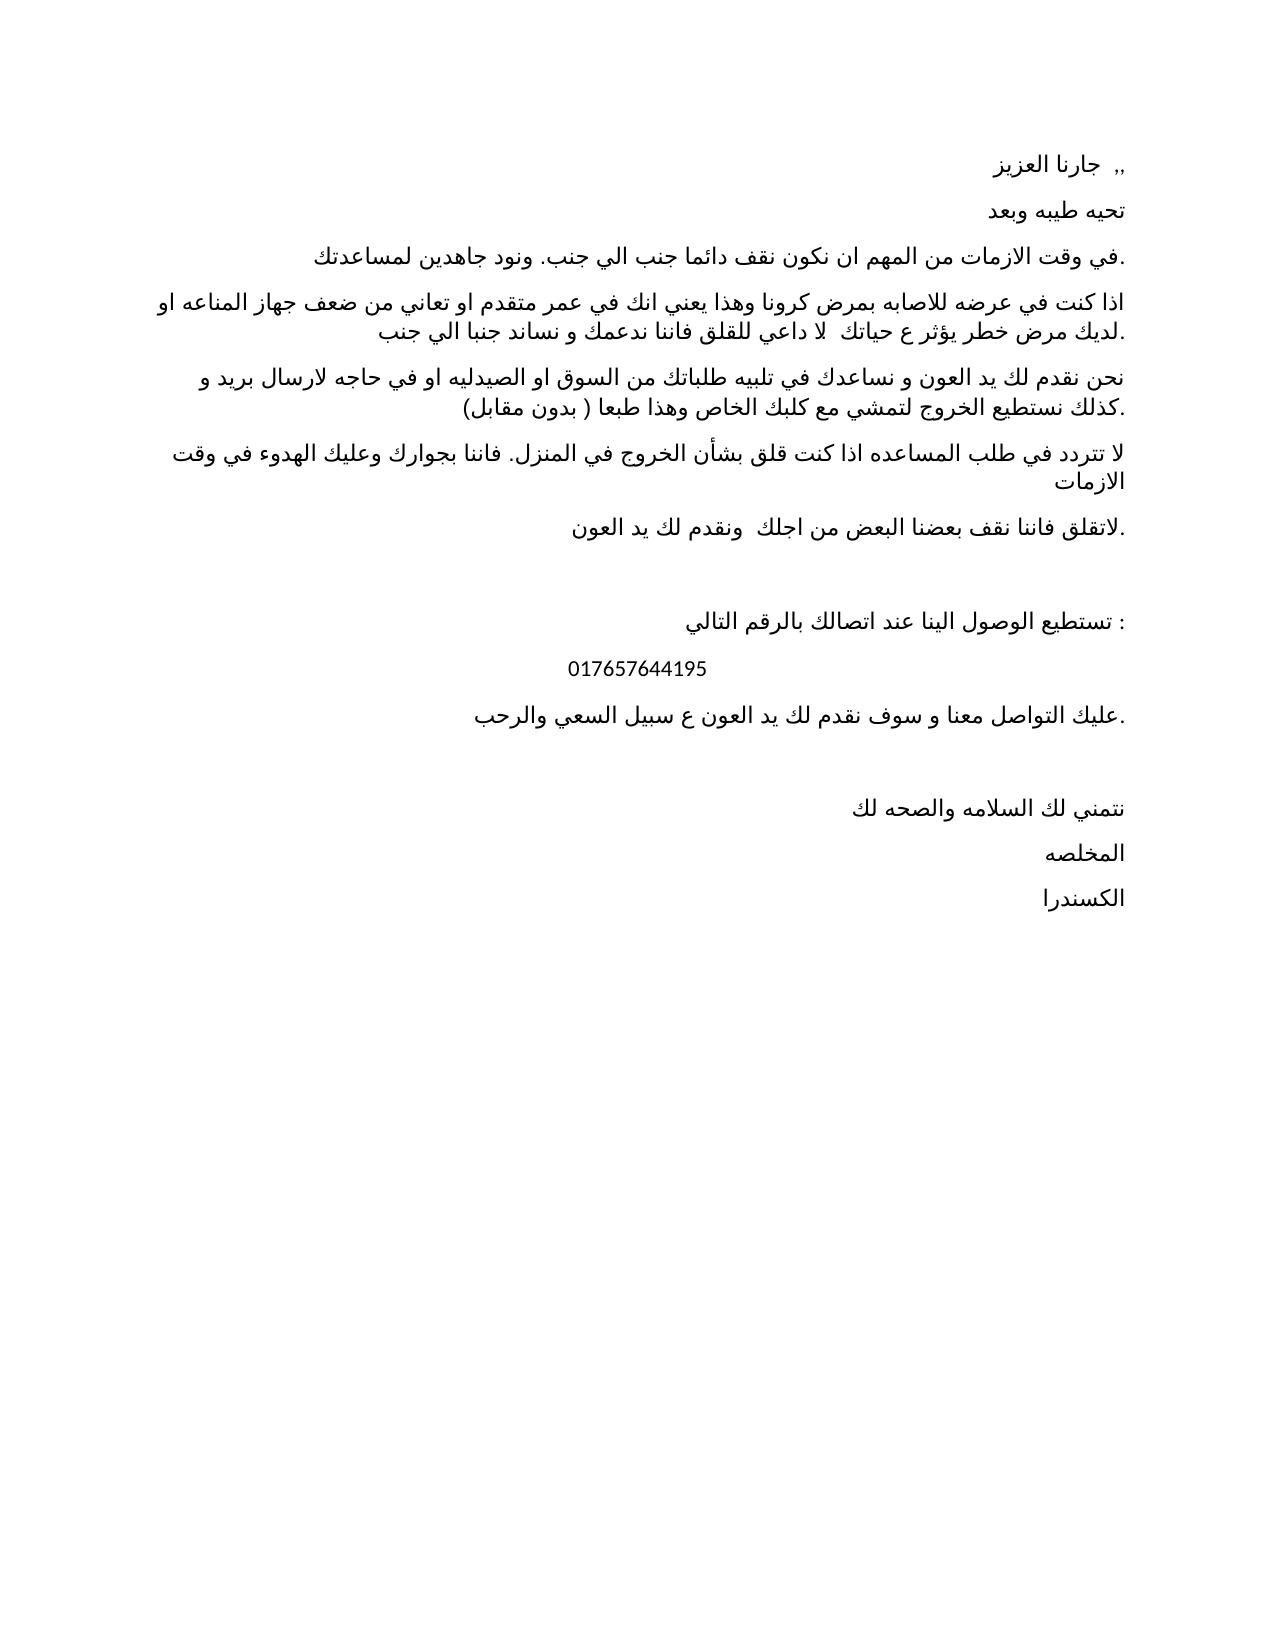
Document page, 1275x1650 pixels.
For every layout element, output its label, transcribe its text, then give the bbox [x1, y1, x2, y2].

text نحن نقدم لك يد العون و نساعدك في تلبيه طلباتك من السوق او الصيدليه او في حاجه لارسال بريد و كذلك نستطيع الخروج لتمشي مع كلبك الخاص وهذا طبعا ( بدون مقابل). [150, 364, 1125, 421]
text في وقت الازمات من المهم ان نكون نقف دائما جنب الي جنب. ونود جاهدين لمساعدتك. [150, 242, 1125, 270]
text جارنا العزيز ,, [150, 150, 1125, 178]
text نتمني لك السلامه والصحه لك [150, 794, 1125, 821]
text 017657644195 [150, 654, 1125, 682]
text المخلصه [150, 839, 1125, 866]
text لاتقلق فاننا نقف بعضنا البعض من اجلك ونقدم لك يد العون. [150, 513, 1125, 541]
text تستطيع الوصول الينا عند اتصالك بالرقم التالي : [150, 607, 1125, 635]
text تحيه طيبه وبعد [150, 197, 1125, 223]
text عليك التواصل معنا و سوف نقدم لك يد العون ع سبيل السعي والرحب. [150, 701, 1125, 729]
text الكسندرا [150, 885, 1125, 911]
text لا تتردد في طلب المساعده اذا كنت قلق بشأن الخروج في المنزل. فاننا بجوارك وعليك الهدوء في وقت الازمات [150, 440, 1125, 494]
text اذا كنت في عرضه للاصابه بمرض كرونا وهذا يعني انك في عمر متقدم او تعاني من ضعف جهاز المناعه او لديك مرض خطر يؤثر ع حياتك. لا داعي للقلق فاننا ندعمك و نساند جنبا الي جنب. [150, 289, 1125, 345]
